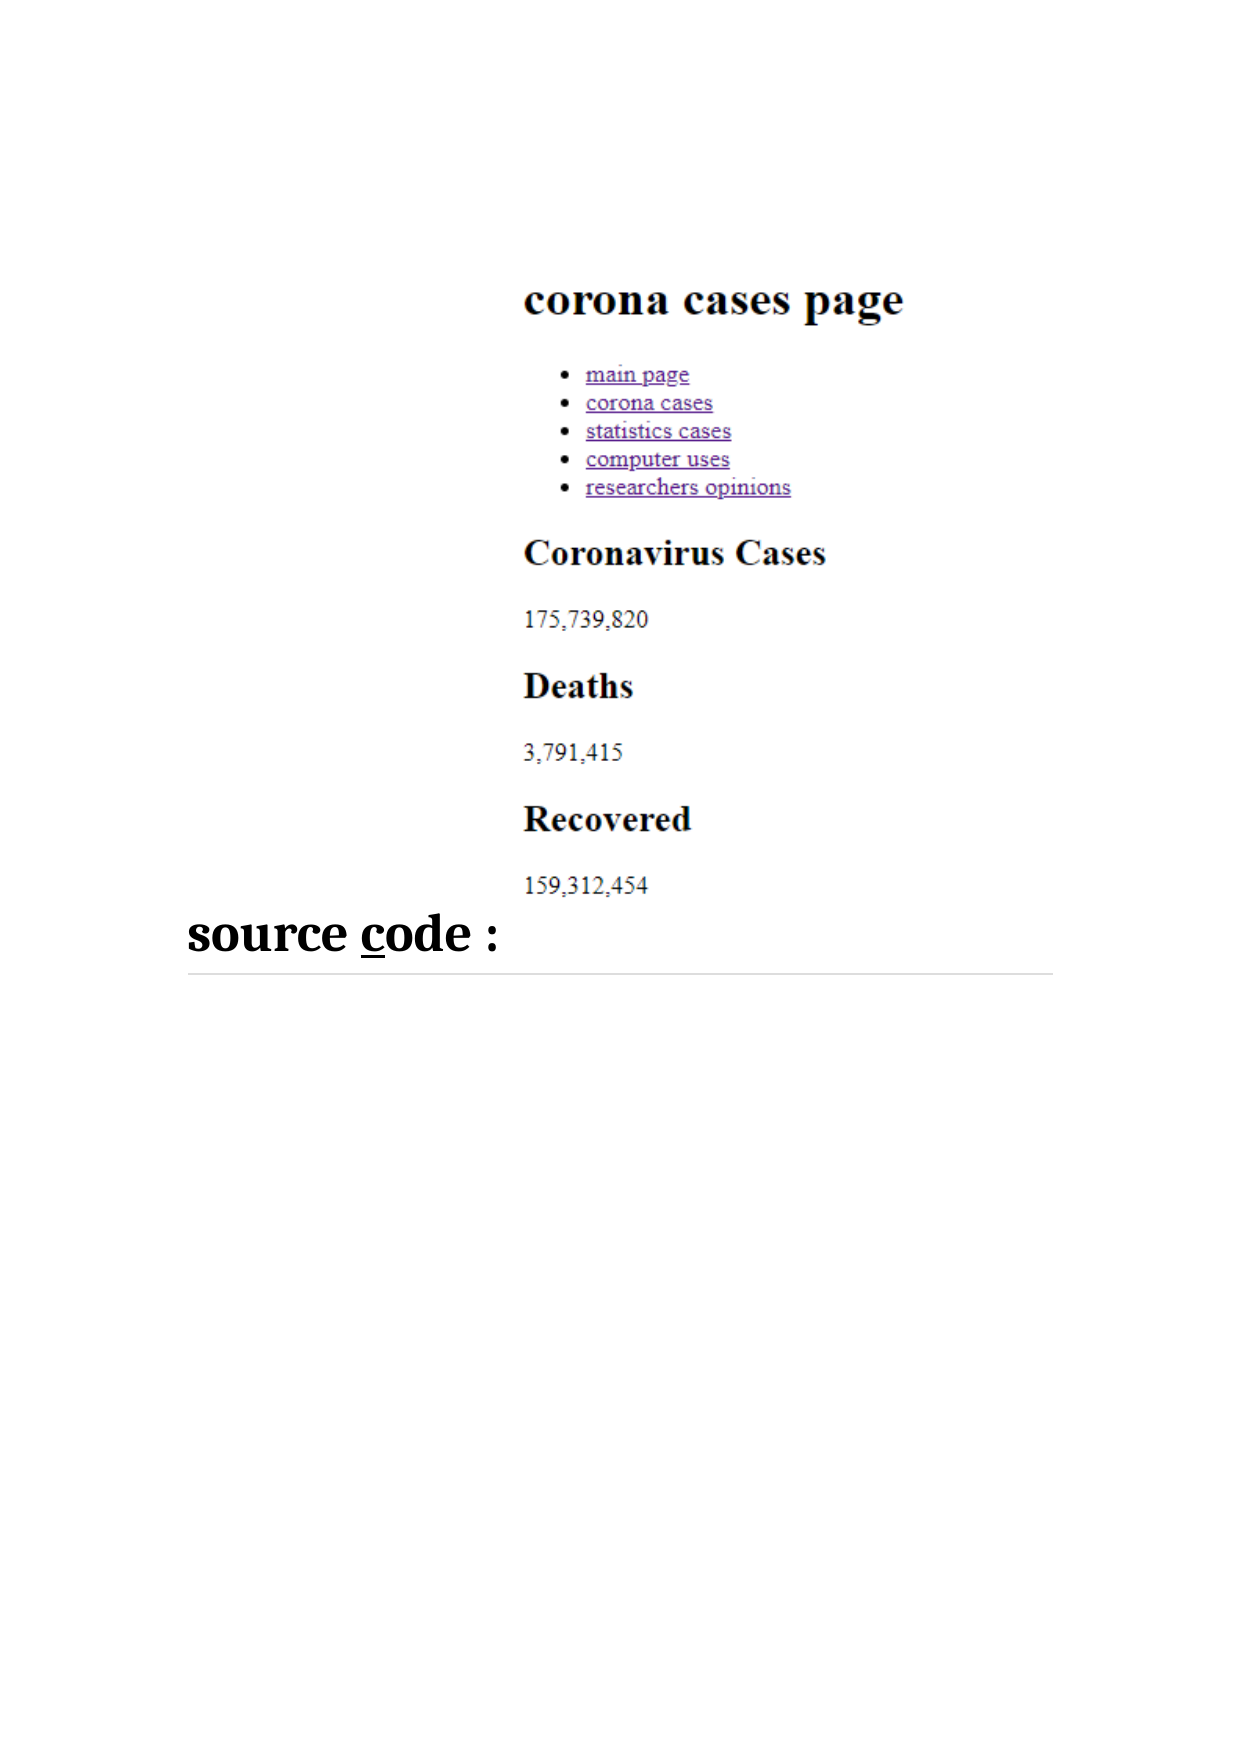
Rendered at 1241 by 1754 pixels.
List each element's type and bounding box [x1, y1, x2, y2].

title [187, 150, 1053, 975]
picture [511, 274, 926, 952]
